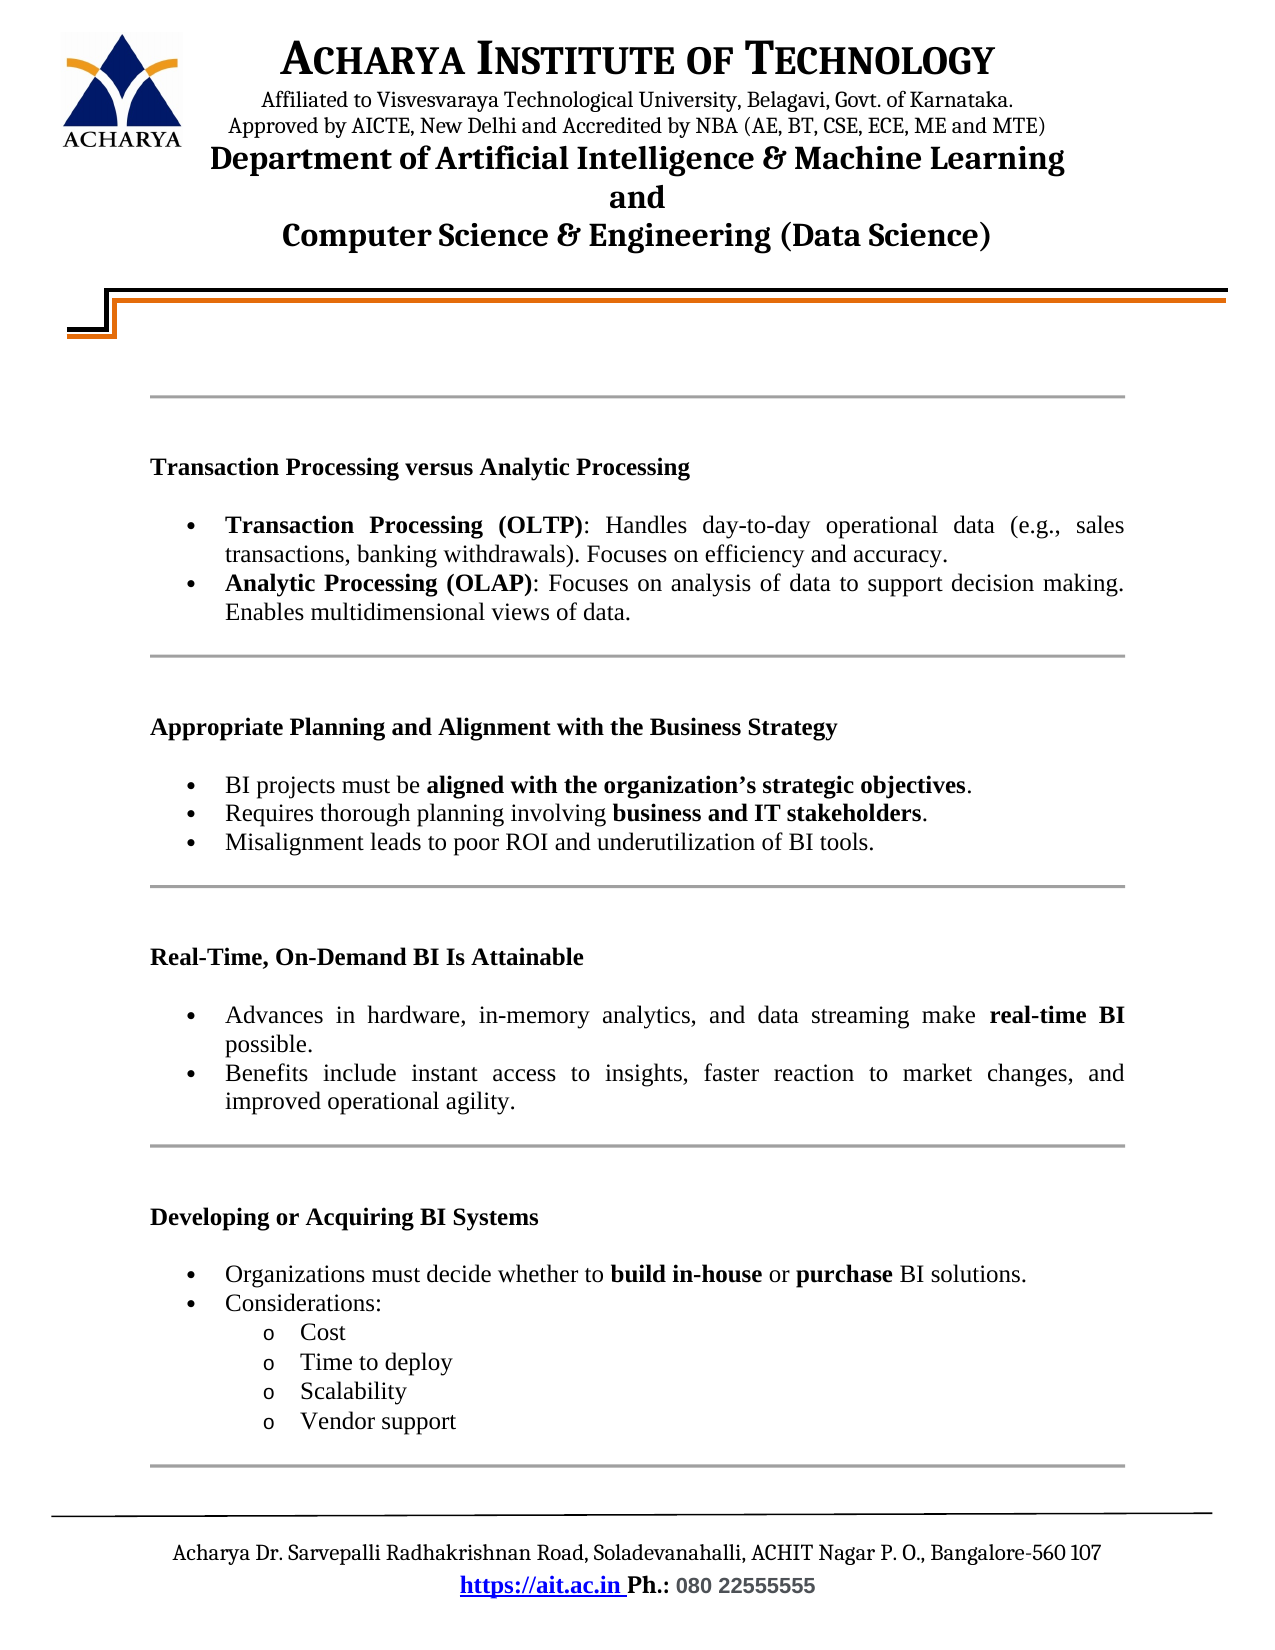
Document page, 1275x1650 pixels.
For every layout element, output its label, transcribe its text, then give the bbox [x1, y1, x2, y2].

text Real-Time, On-Demand BI Is Attainable [150, 942, 1125, 971]
picture [60, 32, 184, 147]
list Vendor support [262, 1406, 1125, 1435]
list Transaction Processing (OLTP): Handles day-to-day operational data (e.g., sales transactions, banking withdrawals). Focuses on efficiency and accuracy. [187, 510, 1125, 568]
text Transaction Processing versus Analytic Processing [150, 452, 1125, 481]
list Analytic Processing (OLAP): Focuses on analysis of data to support decision making. Enables multidimensional views of data. [187, 568, 1125, 625]
list Requires thorough planning involving business and IT stakeholders. [187, 798, 1125, 827]
list Advances in hardware, in-memory analytics, and data streaming make real-time BI possible. [187, 1000, 1125, 1058]
text Appropriate Planning and Alignment with the Business Strategy [150, 712, 1125, 741]
list Time to deploy [262, 1347, 1125, 1376]
list Organizations must decide whether to build in-house or purchase BI solutions. [187, 1259, 1125, 1288]
list Cost [262, 1317, 1125, 1347]
text Developing or Acquiring BI Systems [150, 1202, 1125, 1230]
list Misalignment leads to poor ROI and underutilization of BI tools. [187, 827, 1125, 856]
list Benefits include instant access to insights, faster reaction to market changes, and improved operational agility. [187, 1058, 1125, 1115]
list BI projects must be aligned with the organization’s strategic objectives. [187, 770, 1125, 798]
list Considerations: [187, 1288, 1125, 1317]
list Scalability [262, 1376, 1125, 1406]
